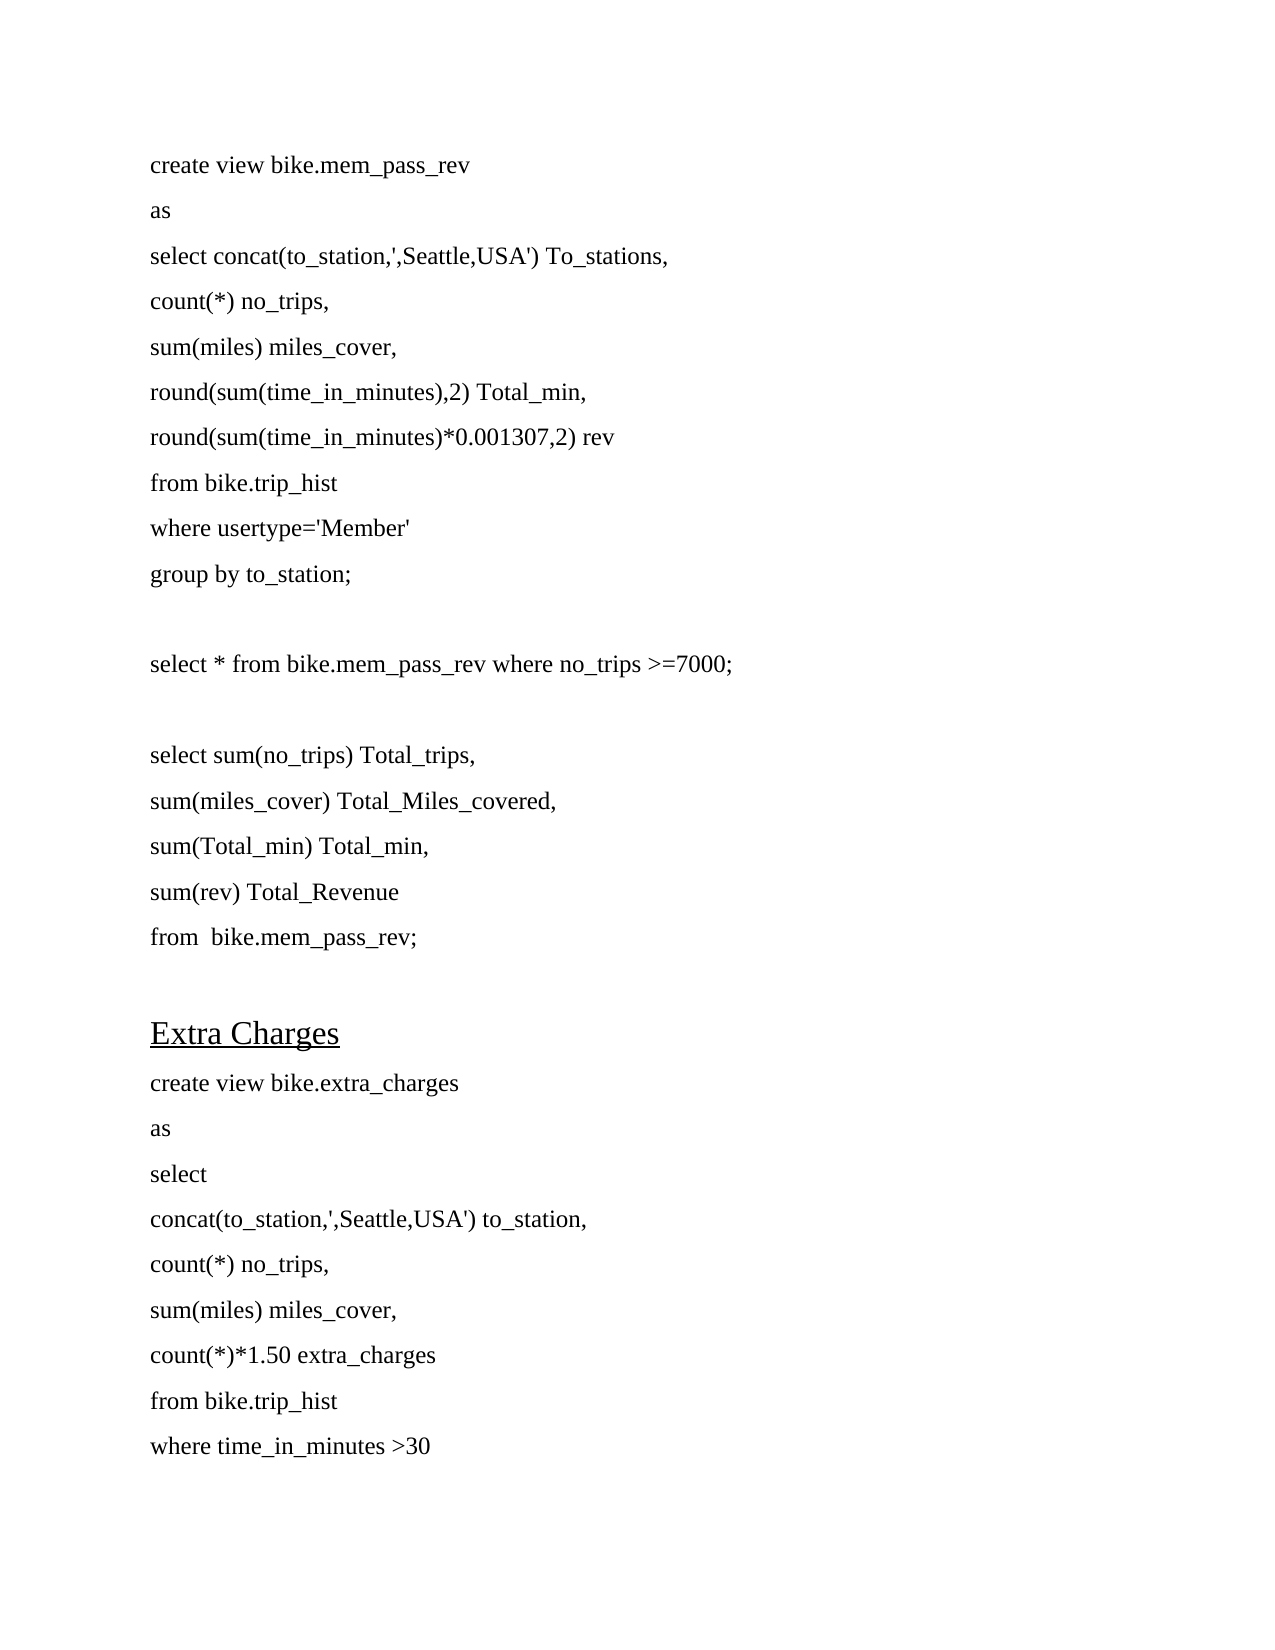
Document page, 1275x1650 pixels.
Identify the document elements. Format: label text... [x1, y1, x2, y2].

text select concat(to_station,',Seattle,USA') To_stations, [150, 241, 1125, 269]
text concat(to_station,',Seattle,USA') to_station, [150, 1204, 1125, 1233]
text count(*) no_trips, [150, 286, 1125, 315]
text from bike.trip_hist [150, 1386, 1125, 1414]
text as [150, 1113, 1125, 1142]
text group by to_station; [150, 559, 1125, 587]
text count(*)*1.50 extra_charges [150, 1340, 1125, 1369]
text create view bike.extra_charges [150, 1068, 1125, 1097]
text sum(miles_cover) Total_Miles_covered, [150, 786, 1125, 814]
text count(*) no_trips, [150, 1249, 1125, 1278]
text sum(rev) Total_Revenue [150, 877, 1125, 905]
text as [150, 195, 1125, 224]
text round(sum(time_in_minutes),2) Total_min, [150, 377, 1125, 406]
text where usertype='Member' [150, 513, 1125, 542]
text create view bike.mem_pass_rev [150, 150, 1125, 179]
text from bike.trip_hist [150, 468, 1125, 497]
text sum(Total_min) Total_min, [150, 831, 1125, 860]
text select * from bike.mem_pass_rev where no_trips >=7000; [150, 649, 1125, 678]
text where time_in_minutes >30 [150, 1431, 1125, 1460]
text sum(miles) miles_cover, [150, 332, 1125, 360]
text select [150, 1159, 1125, 1187]
text sum(miles) miles_cover, [150, 1295, 1125, 1324]
text from bike.mem_pass_rev; [150, 922, 1125, 951]
text select sum(no_trips) Total_trips, [150, 740, 1125, 769]
subtitle Extra Charges [150, 1013, 1125, 1051]
text round(sum(time_in_minutes)*0.001307,2) rev [150, 422, 1125, 451]
